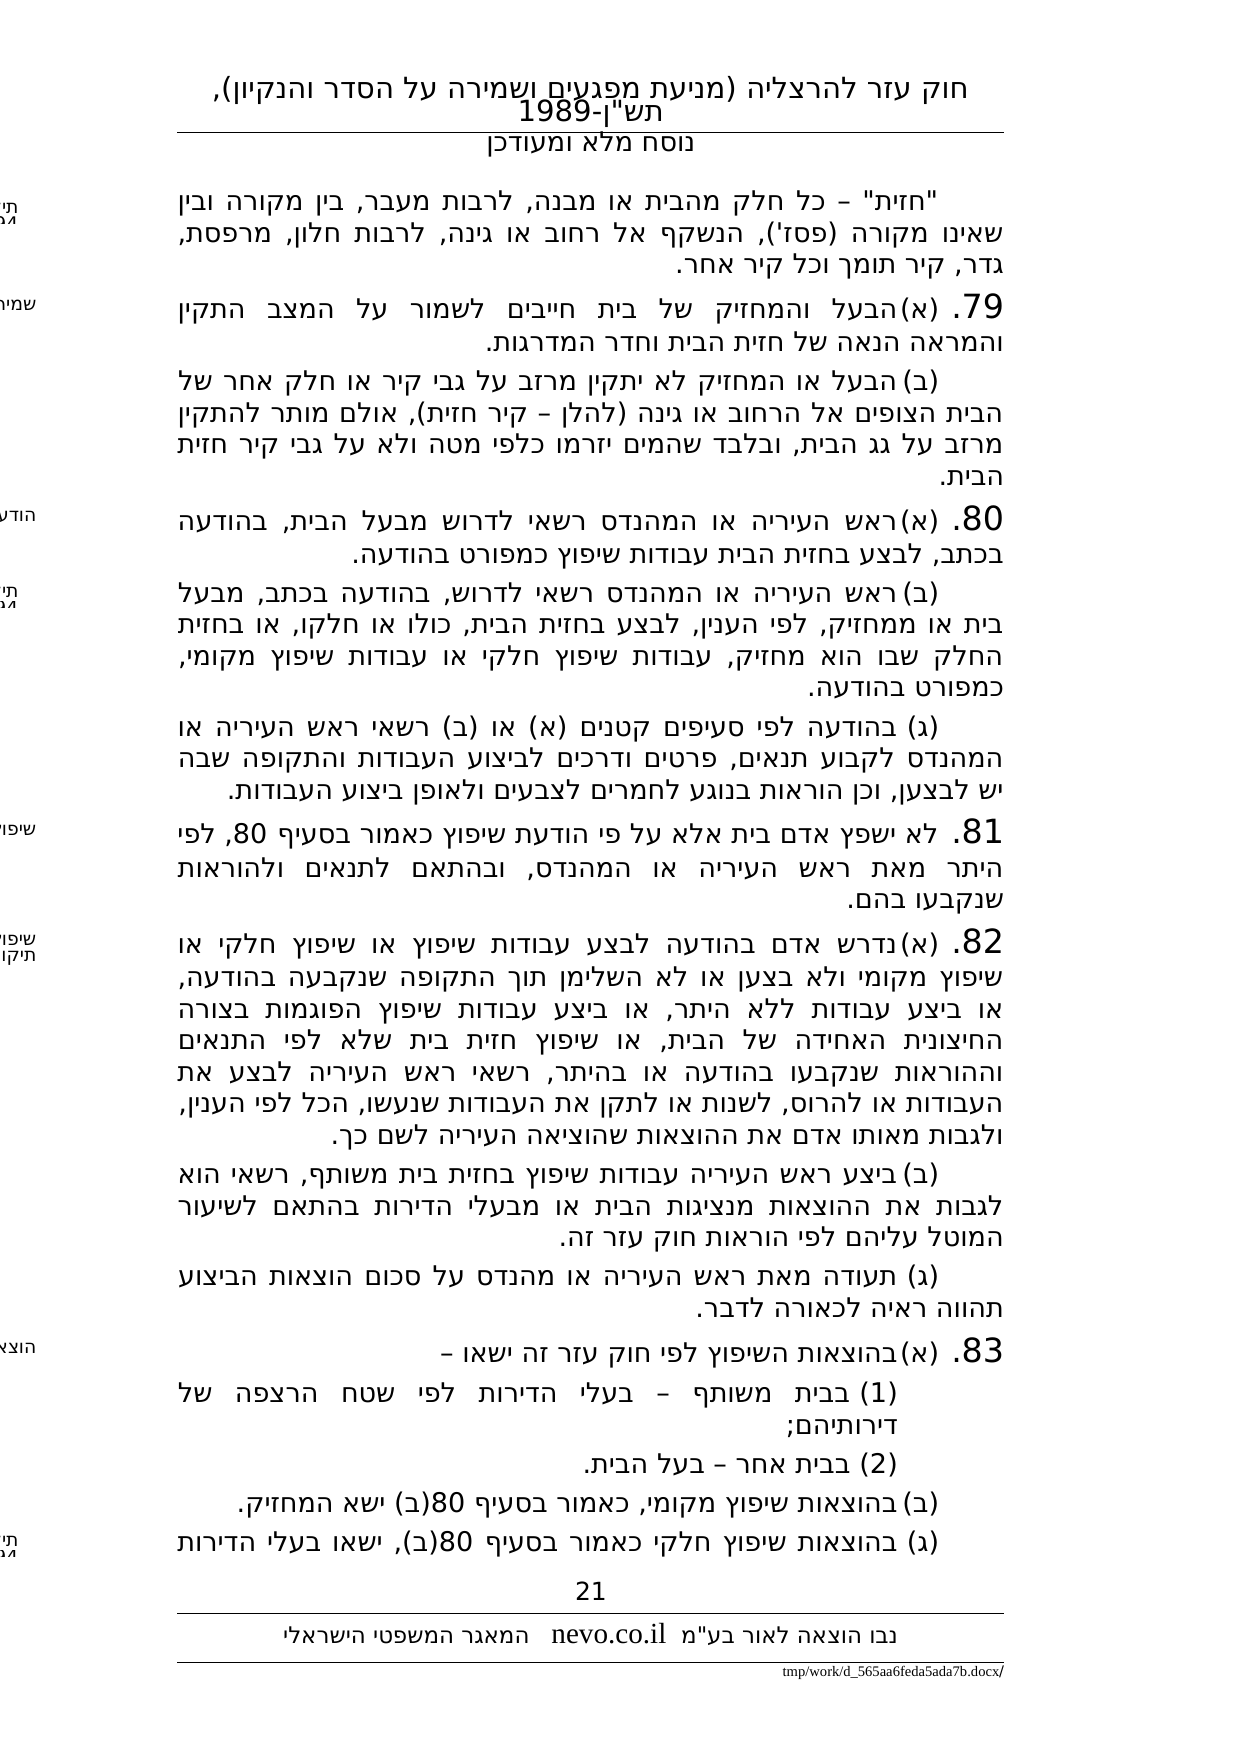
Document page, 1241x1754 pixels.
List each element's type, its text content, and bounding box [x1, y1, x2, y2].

text 80. (א) ראש העיריה או המהנדס רשאי לדרוש מבעל הבית, בהודעה בכתב, לבצע בחזית הבית עבודות שיפוץ כמפורט בהודעה. [177, 499, 1004, 569]
text (2) בבית אחר – בעל הבית. [177, 1448, 898, 1479]
text (ב) בהוצאות שיפוץ מקומי, כאמור בסעיף 80(ב) ישא המחזיק. [177, 1487, 1004, 1519]
text (ב) ראש העיריה או המהנדס רשאי לדרוש, בהודעה בכתב, מבעל בית או ממחזיק, לפי הענין, לבצע בחזית הבית, כולו או חלקו, או בחזית החלק שבו הוא מחזיק, עבודות שיפוץ חלקי או עבודות שיפוץ מקומי, כמפורט בהודעה. [177, 577, 1004, 703]
text 82. (א) נדרש אדם בהודעה לבצע עבודות שיפוץ או שיפוץ חלקי או שיפוץ מקומי ולא בצען או לא השלימן תוך התקופה שנקבעה בהודעה, או ביצע עבודות ללא היתר, או ביצע עבודות שיפוץ הפוגמות בצורה החיצונית האחידה של הבית, או שיפוץ חזית בית שלא לפי התנאים וההוראות שנקבעו בהודעה או בהיתר, רשאי ראש העיריה לבצע את העבודות או להרוס, לשנות או לתקן את העבודות שנעשו, הכל לפי הענין, ולגבות מאותו אדם את ההוצאות שהוציאה העיריה לשם כך. [177, 922, 1004, 1151]
text "חזית" – כל חלק מהבית או מבנה, לרבות מעבר, בין מקורה ובין שאינו מקורה (פסז'), הנשקף אל רחוב או גינה, לרבות חלון, מרפסת, גדר, קיר תומך וכל קיר אחר. [177, 185, 1004, 280]
text 81. לא ישפץ אדם בית אלא על פי הודעת שיפוץ כאמור בסעיף 80, לפי היתר מאת ראש העיריה או המהנדס, ובהתאם לתנאים ולהוראות שנקבעו בהם. [177, 813, 1004, 915]
text (ב) ביצע ראש העיריה עבודות שיפוץ בחזית בית משותף, רשאי הוא לגבות את ההוצאות מנציגות הבית או מבעלי הדירות בהתאם לשיעור המוטל עליהם לפי הוראות חוק עזר זה. [177, 1158, 1004, 1253]
text 83. (א) בהוצאות השיפוץ לפי חוק עזר זה ישאו – [177, 1331, 1004, 1370]
text (ג) בהודעה לפי סעיפים קטנים (א) או (ב) רשאי ראש העיריה או המהנדס לקבוע תנאים, פרטים ודרכים לביצוע העבודות והתקופה שבה יש לבצען, וכן הוראות בנוגע לחמרים לצבעים ולאופן ביצוע העבודות. [177, 711, 1004, 806]
text (ג) תעודה מאת ראש העיריה או מהנדס על סכום הוצאות הביצוע תהווה ראיה לכאורה לדבר. [177, 1260, 1004, 1323]
text (1) בבית משותף – בעלי הדירות לפי שטח הרצפה של דירותיהם; [177, 1377, 898, 1441]
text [177, 1526, 1004, 1558]
text (ב) הבעל או המחזיק לא יתקין מרזב על גבי קיר או חלק אחר של הבית הצופים אל הרחוב או גינה (להלן – קיר חזית), אולם מותר להתקין מרזב על גג הבית, ובלבד שהמים יזרמו כלפי מטה ולא על גבי קיר חזית הבית. [177, 365, 1004, 492]
text 79. (א) הבעל והמחזיק של בית חייבים לשמור על המצב התקין והמראה הנאה של חזית הבית וחדר המדרגות. [177, 287, 1004, 358]
